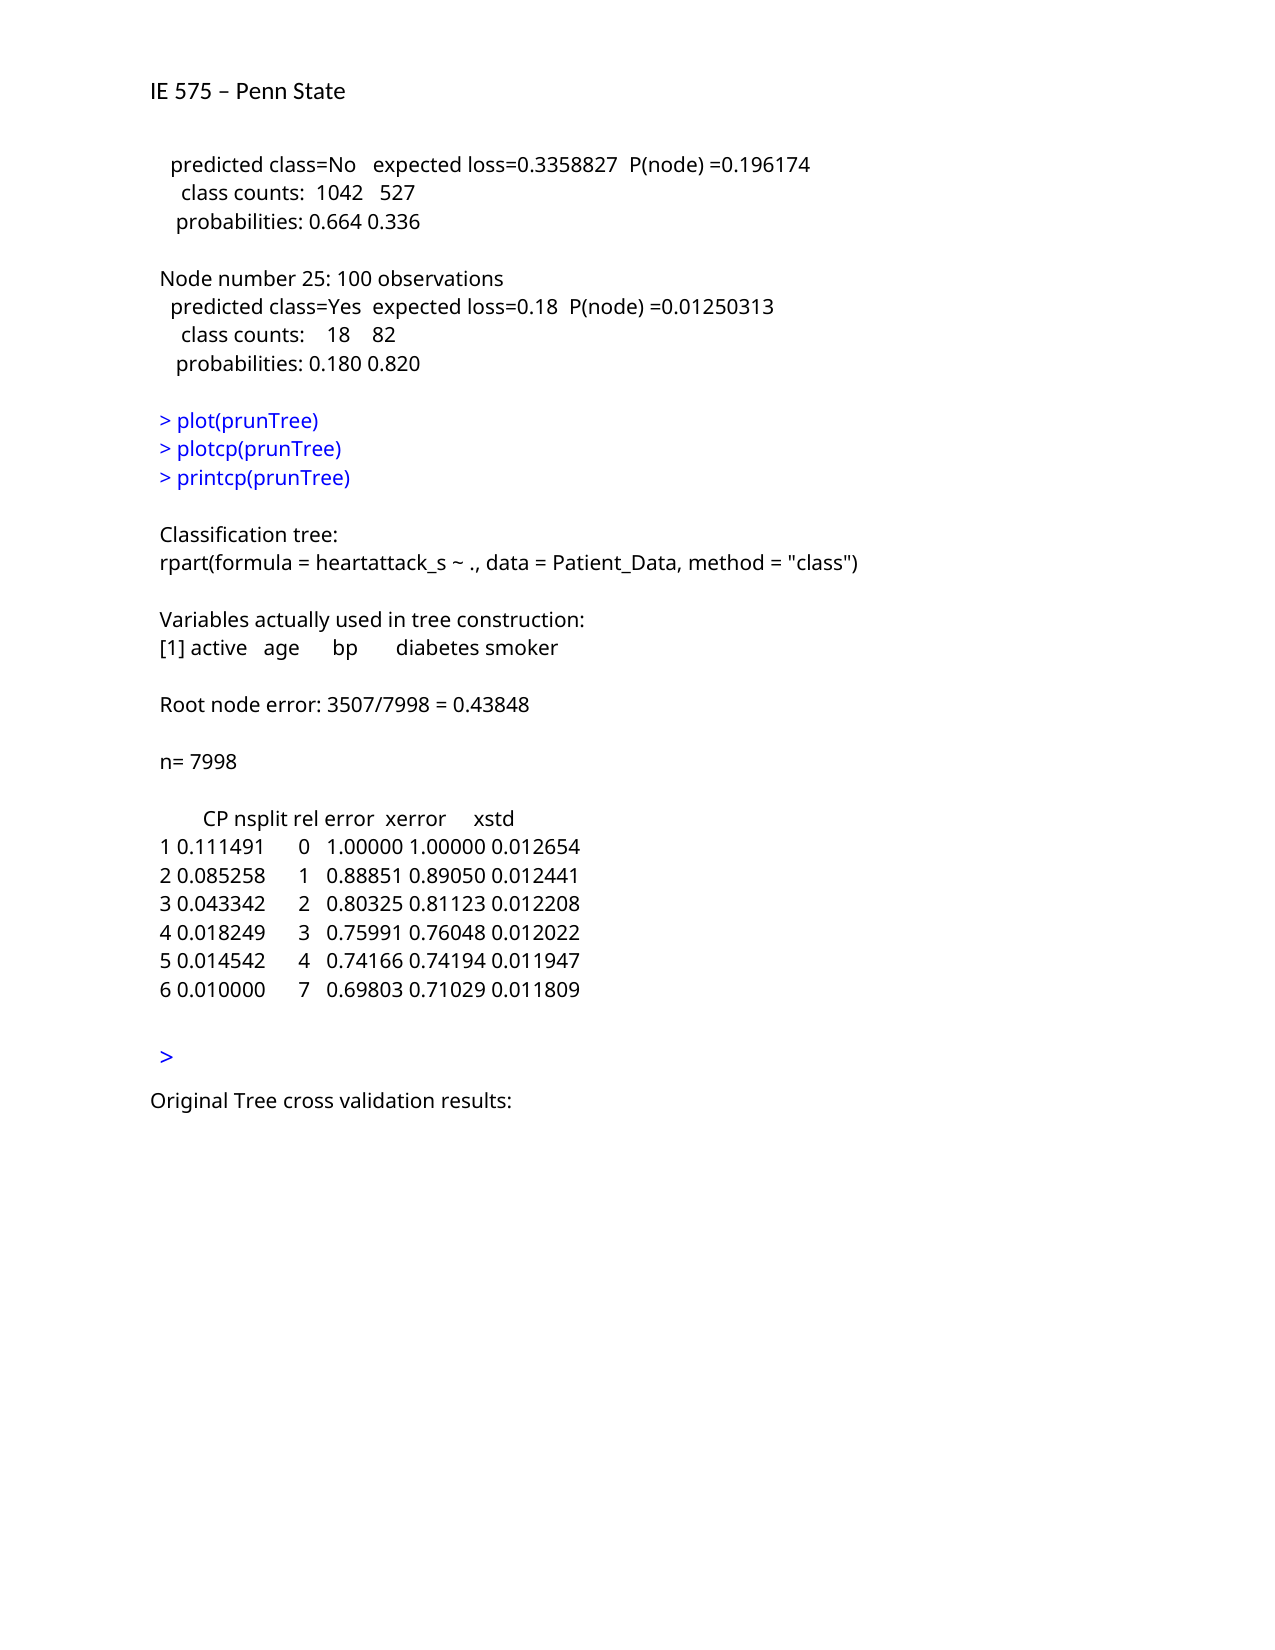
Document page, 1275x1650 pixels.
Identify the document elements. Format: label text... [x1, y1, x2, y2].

text Original Tree cross validation results: [150, 1086, 1125, 1115]
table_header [150, 150, 956, 1040]
table_cell [150, 1040, 956, 1086]
